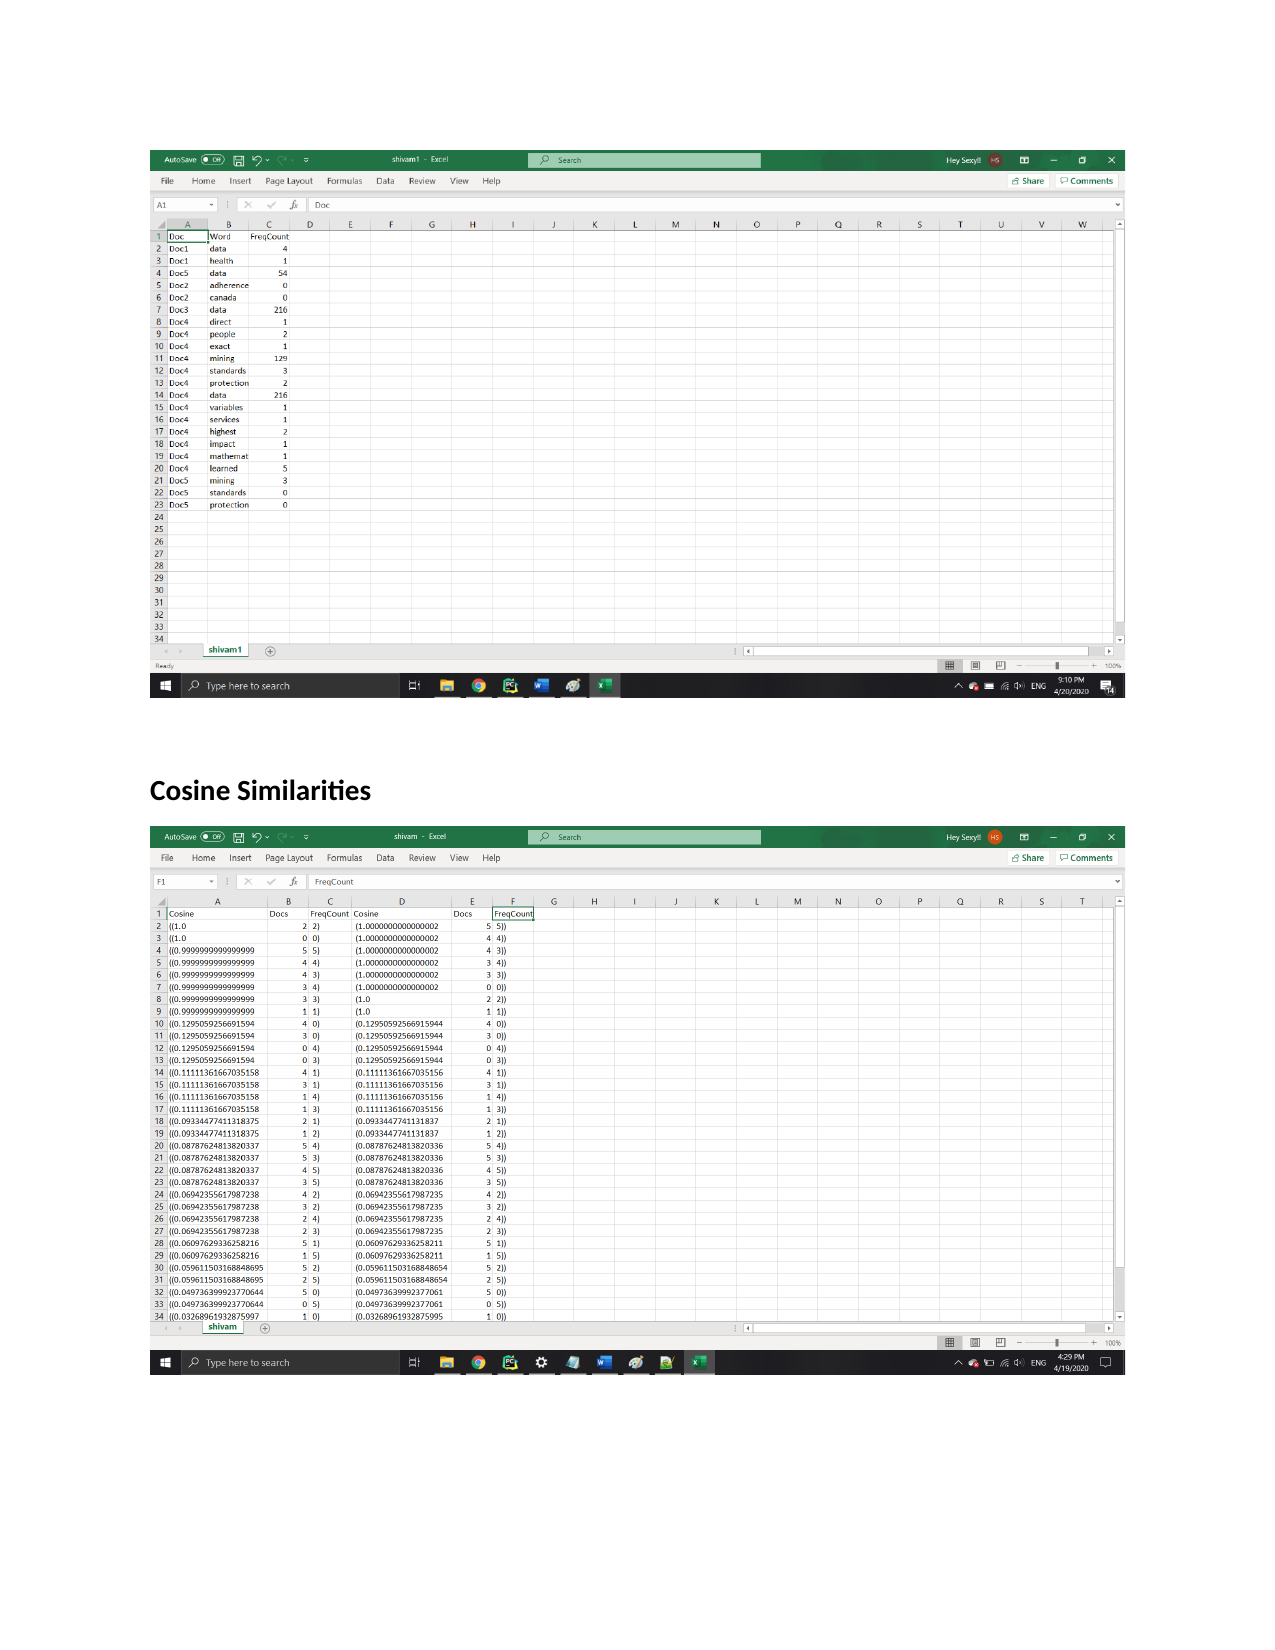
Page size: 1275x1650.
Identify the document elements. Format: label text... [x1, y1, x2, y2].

picture [150, 826, 1125, 1375]
picture [150, 150, 1125, 698]
text Cosine Similarities [150, 772, 1125, 807]
